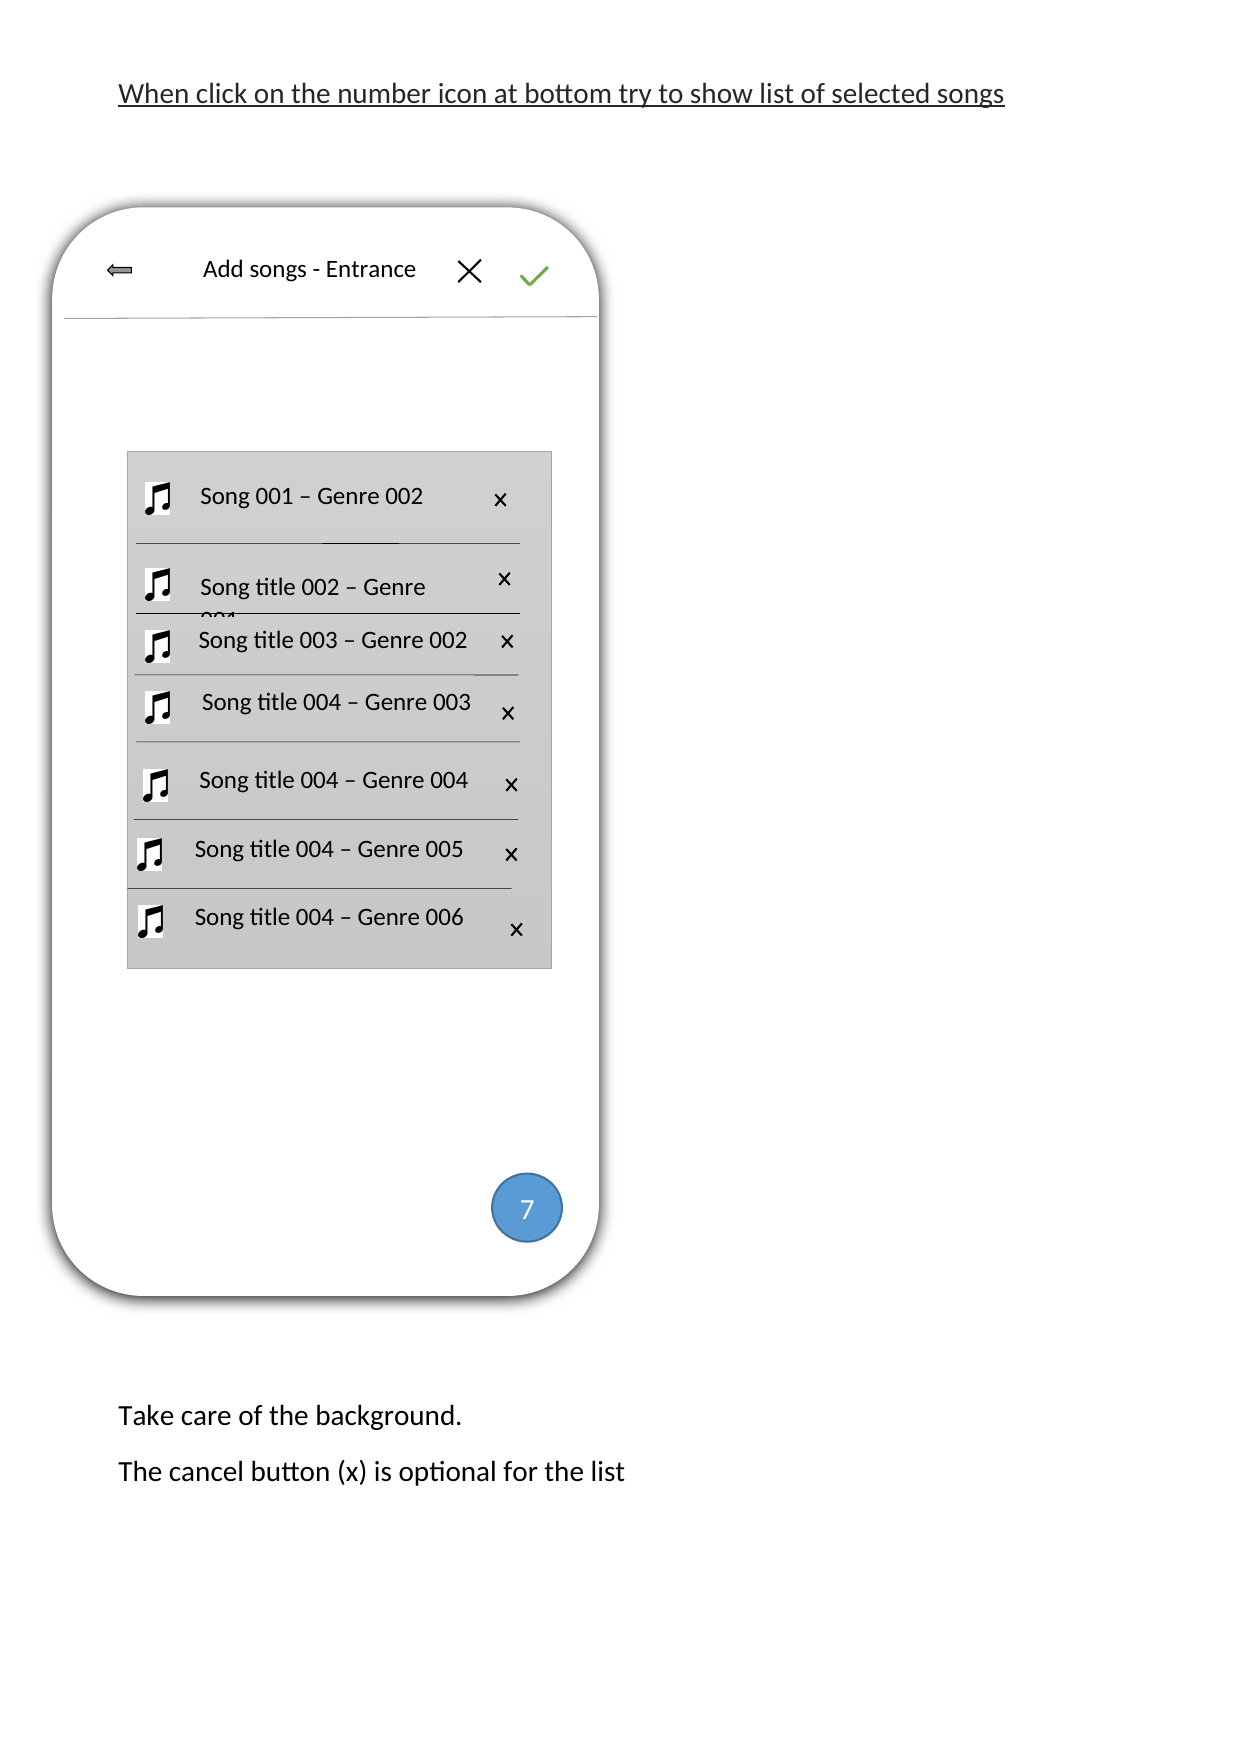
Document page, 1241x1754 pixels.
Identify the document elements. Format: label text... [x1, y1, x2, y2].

picture [145, 482, 170, 515]
picture [145, 691, 170, 724]
picture [145, 568, 170, 601]
text When click on the number icon at bottom try to show list of selected songs [118, 75, 1165, 111]
picture [137, 838, 162, 871]
picture [138, 905, 163, 938]
text The cancel button (x) is optional for the list [118, 1453, 1165, 1488]
picture [145, 630, 170, 663]
text Take care of the background. [118, 1397, 1165, 1433]
picture [143, 769, 168, 802]
